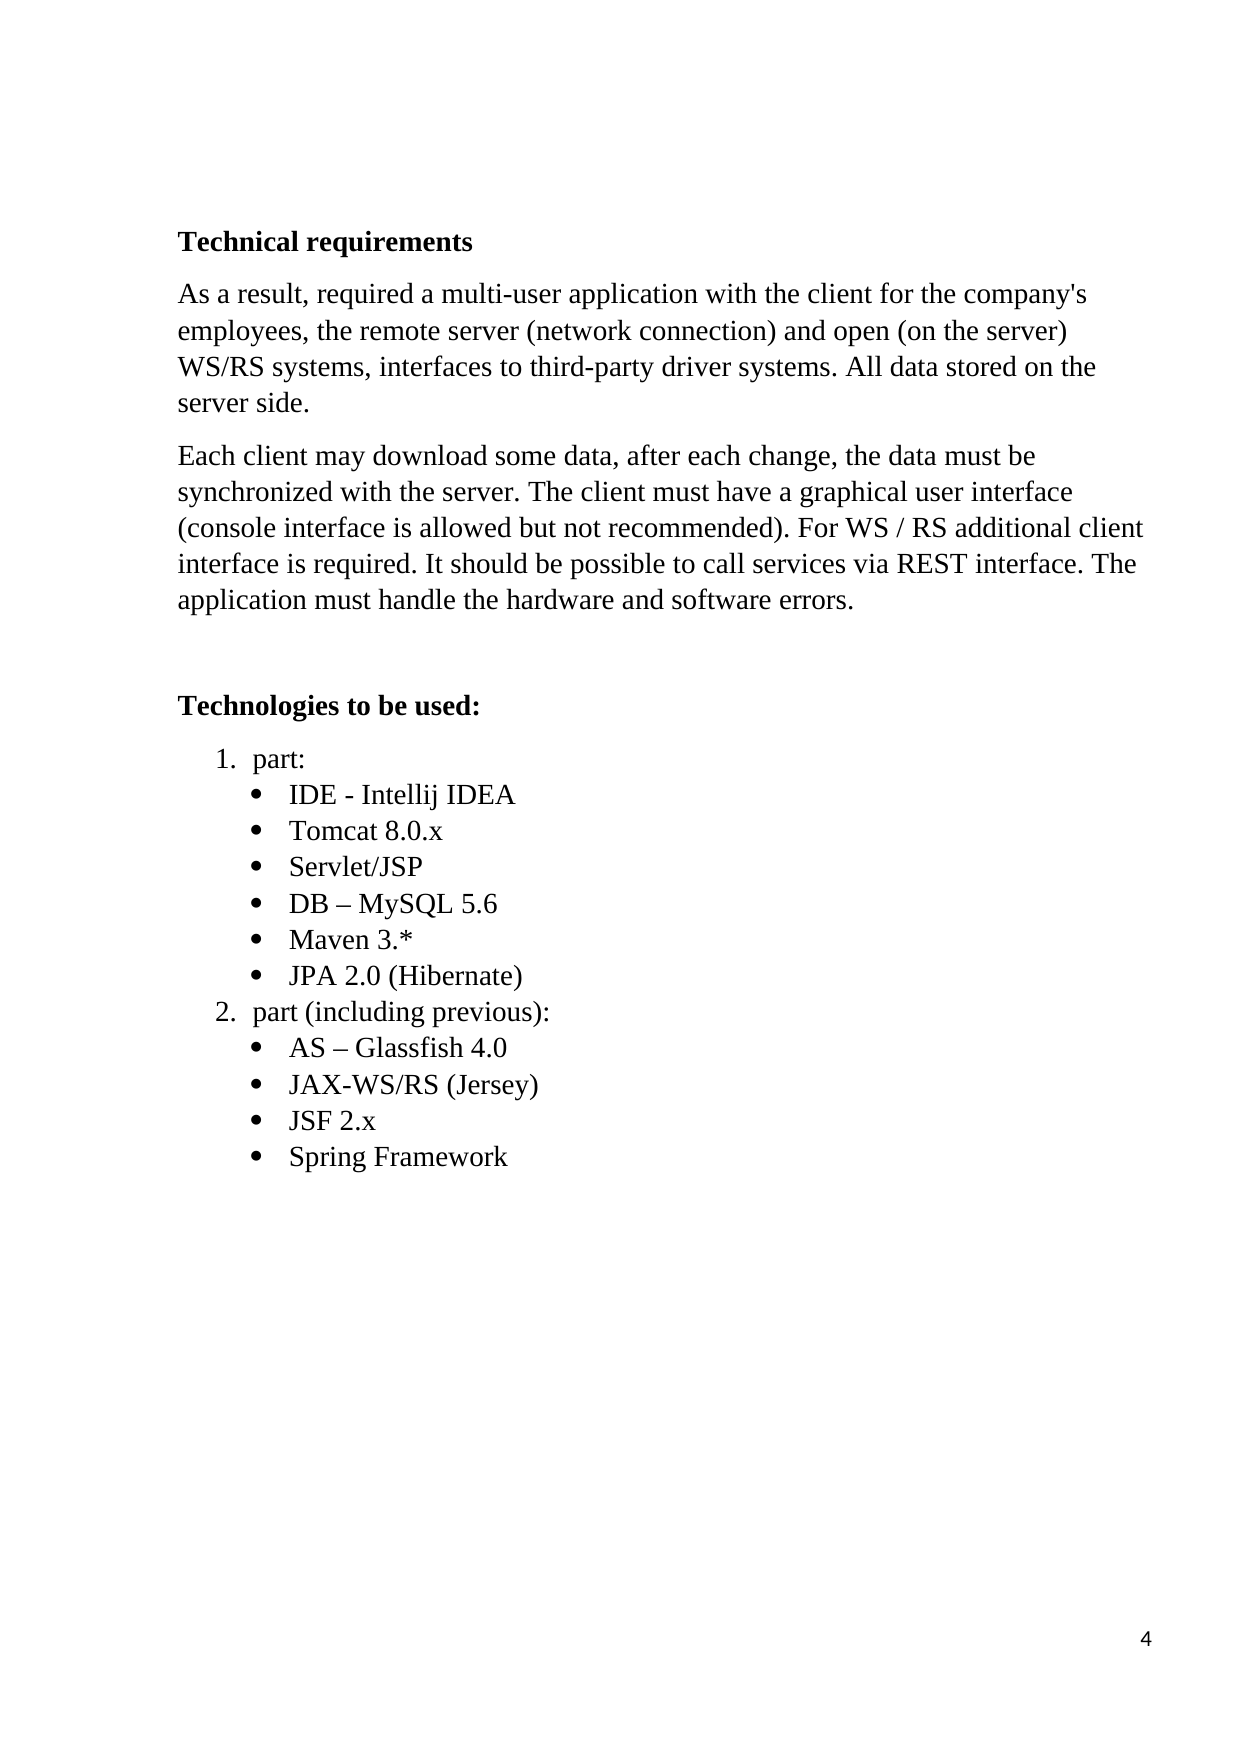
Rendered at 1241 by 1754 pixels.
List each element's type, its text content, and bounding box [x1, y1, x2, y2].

text Technical requirements [177, 224, 1152, 257]
list JAX-WS/RS (Jersey) [251, 1067, 1152, 1101]
list Maven 3.* [251, 922, 1152, 956]
list part: [215, 741, 1152, 774]
list JSF 2.x [251, 1103, 1152, 1137]
text Technologies to be used: [177, 688, 1152, 722]
text Each client may download some data, after each change, the data must be synchronized with the server. The client must have a graphical user interface (console interface is allowed but not recommended). For WS / RS additional client interface is required. It should be possible to call services via REST interface. The application must handle the hardware and software errors. [177, 438, 1152, 616]
text As a result, required a multi-user application with the client for the company's employees, the remote server (network connection) and open (on the server) WS/RS systems, interfaces to third-party driver systems. All data stored on the server side. [177, 277, 1152, 418]
list Spring Framework [251, 1139, 1152, 1173]
list Servlet/JSP [251, 849, 1152, 883]
list DB – MySQL 5.6 [251, 886, 1152, 919]
list IDE - Intellij IDEA [251, 777, 1152, 811]
list AS – Glassfish 4.0 [251, 1031, 1152, 1064]
list Tomcat 8.0.x [251, 813, 1152, 847]
list part (including previous): [215, 994, 1152, 1028]
list JPA 2.0 (Hibernate) [251, 958, 1152, 992]
